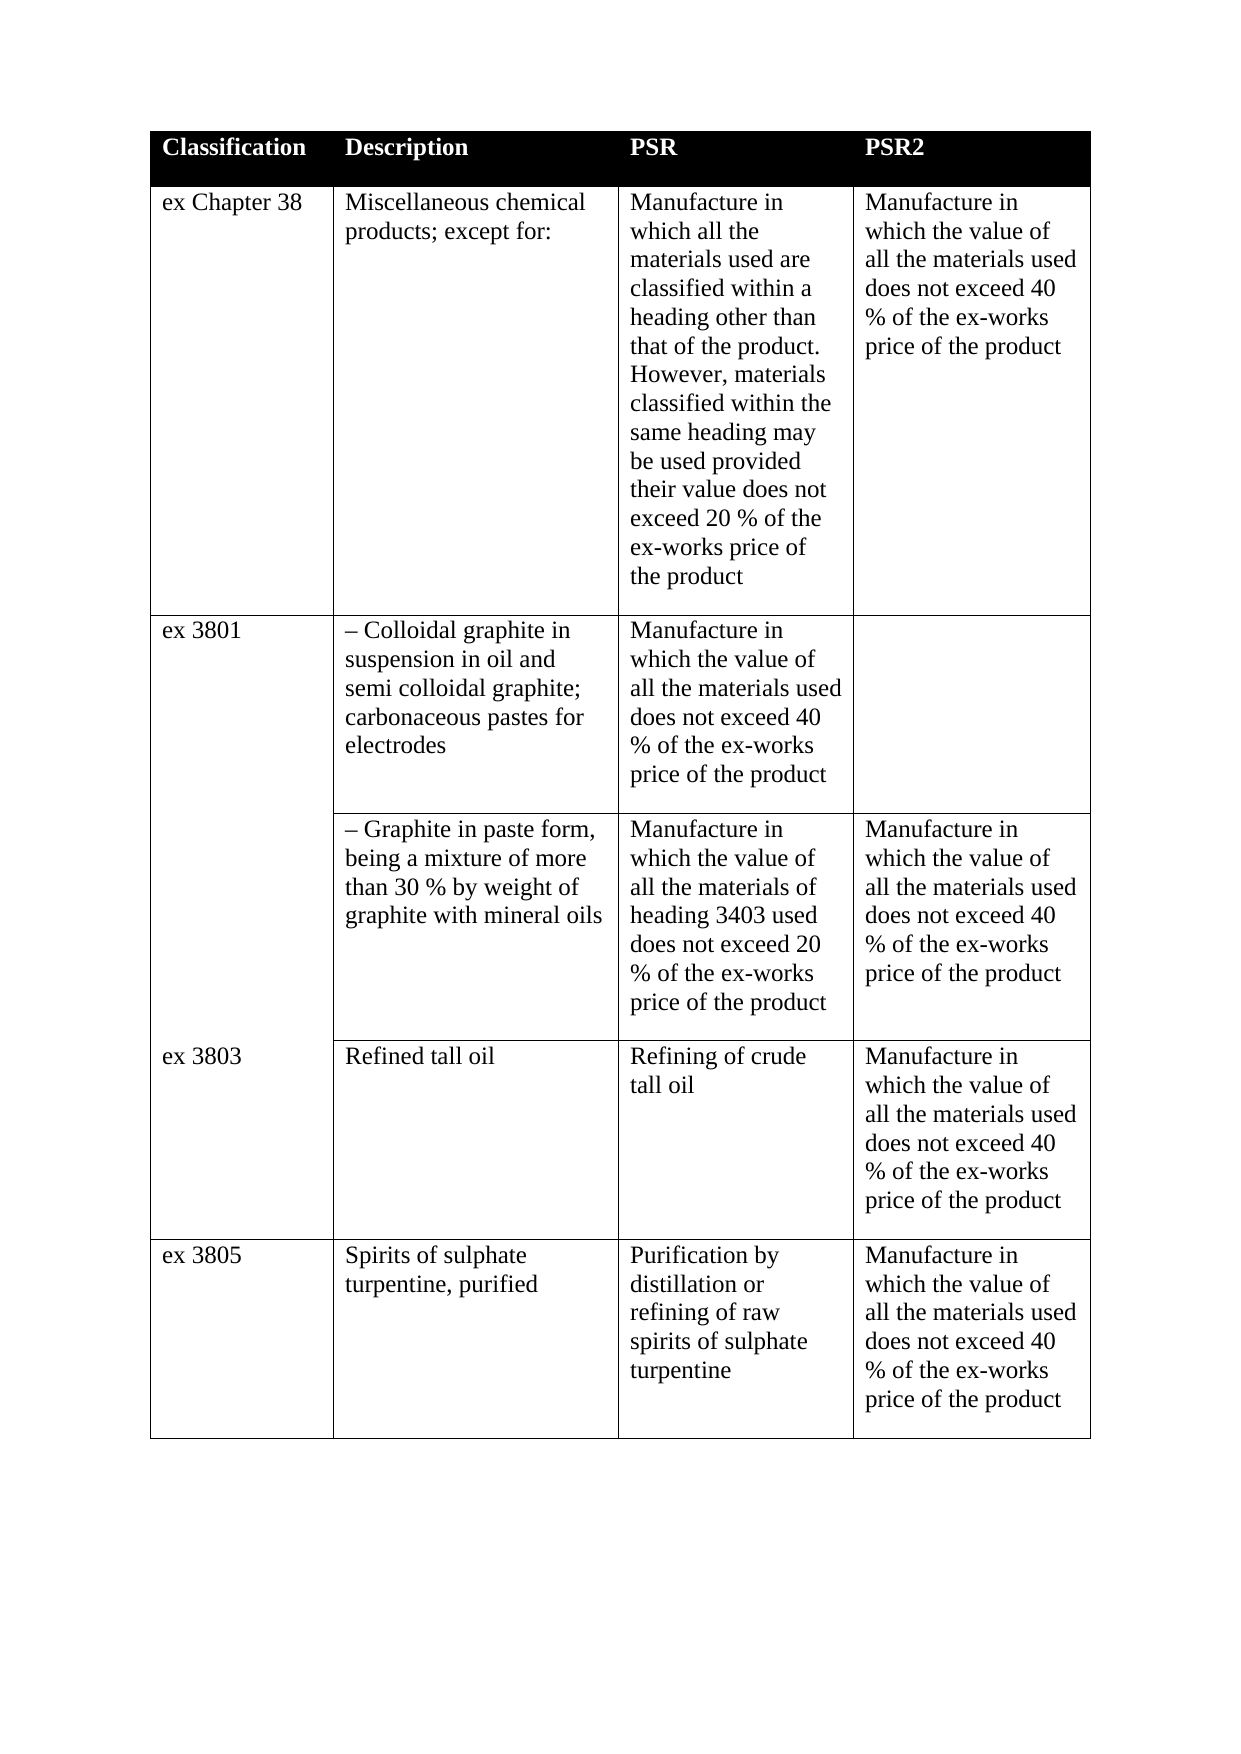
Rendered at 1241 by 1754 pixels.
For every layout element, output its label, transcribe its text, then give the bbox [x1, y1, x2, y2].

table_cell ex 3803 [151, 1040, 333, 1239]
table_cell Manufacture in which all the materials used are classified within a heading other than that of the product. However, materials classified within the same heading may be used provided their value does not exceed 20 % of the ex-works price of the product [619, 187, 853, 614]
table_cell Manufacture in which the value of all the materials used does not exceed 40 % of the ex-works price of the product [854, 1240, 1090, 1437]
table_cell Manufacture in which the value of all the materials used does not exceed 40 % of the ex-works price of the product [854, 1041, 1090, 1239]
table_cell – Graphite in paste form, being a mixture of more than 30 % by weight of graphite with mineral oils [334, 814, 618, 1040]
table_cell Manufacture in which the value of all the materials used does not exceed 40 % of the ex-works price of the product [619, 616, 853, 813]
table_cell ex 3801 [151, 616, 333, 1040]
table_header PSR2 [854, 132, 1090, 186]
table_cell ex 3805 [151, 1240, 333, 1437]
table_cell [854, 616, 1090, 813]
table_header Classification [151, 132, 333, 186]
table_cell Manufacture in which the value of all the materials of heading 3403 used does not exceed 20 % of the ex-works price of the product [619, 814, 853, 1040]
table_cell Spirits of sulphate turpentine, purified [334, 1240, 618, 1437]
table_cell – Colloidal graphite in suspension in oil and semi colloidal graphite; carbonaceous pastes for electrodes [334, 616, 618, 813]
table_cell Manufacture in which the value of all the materials used does not exceed 40 % of the ex-works price of the product [854, 187, 1090, 614]
table_cell Miscellaneous chemical products; except for: [334, 187, 618, 614]
table_header Description [334, 132, 618, 186]
table_cell Purification by distillation or refining of raw spirits of sulphate turpentine [619, 1240, 853, 1437]
table_header PSR [619, 132, 853, 186]
table_cell Refined tall oil [334, 1041, 618, 1239]
table_cell ex Chapter 38 [151, 187, 333, 614]
table_cell Manufacture in which the value of all the materials used does not exceed 40 % of the ex-works price of the product [854, 814, 1090, 1040]
table_cell Refining of crude tall oil [619, 1041, 853, 1239]
